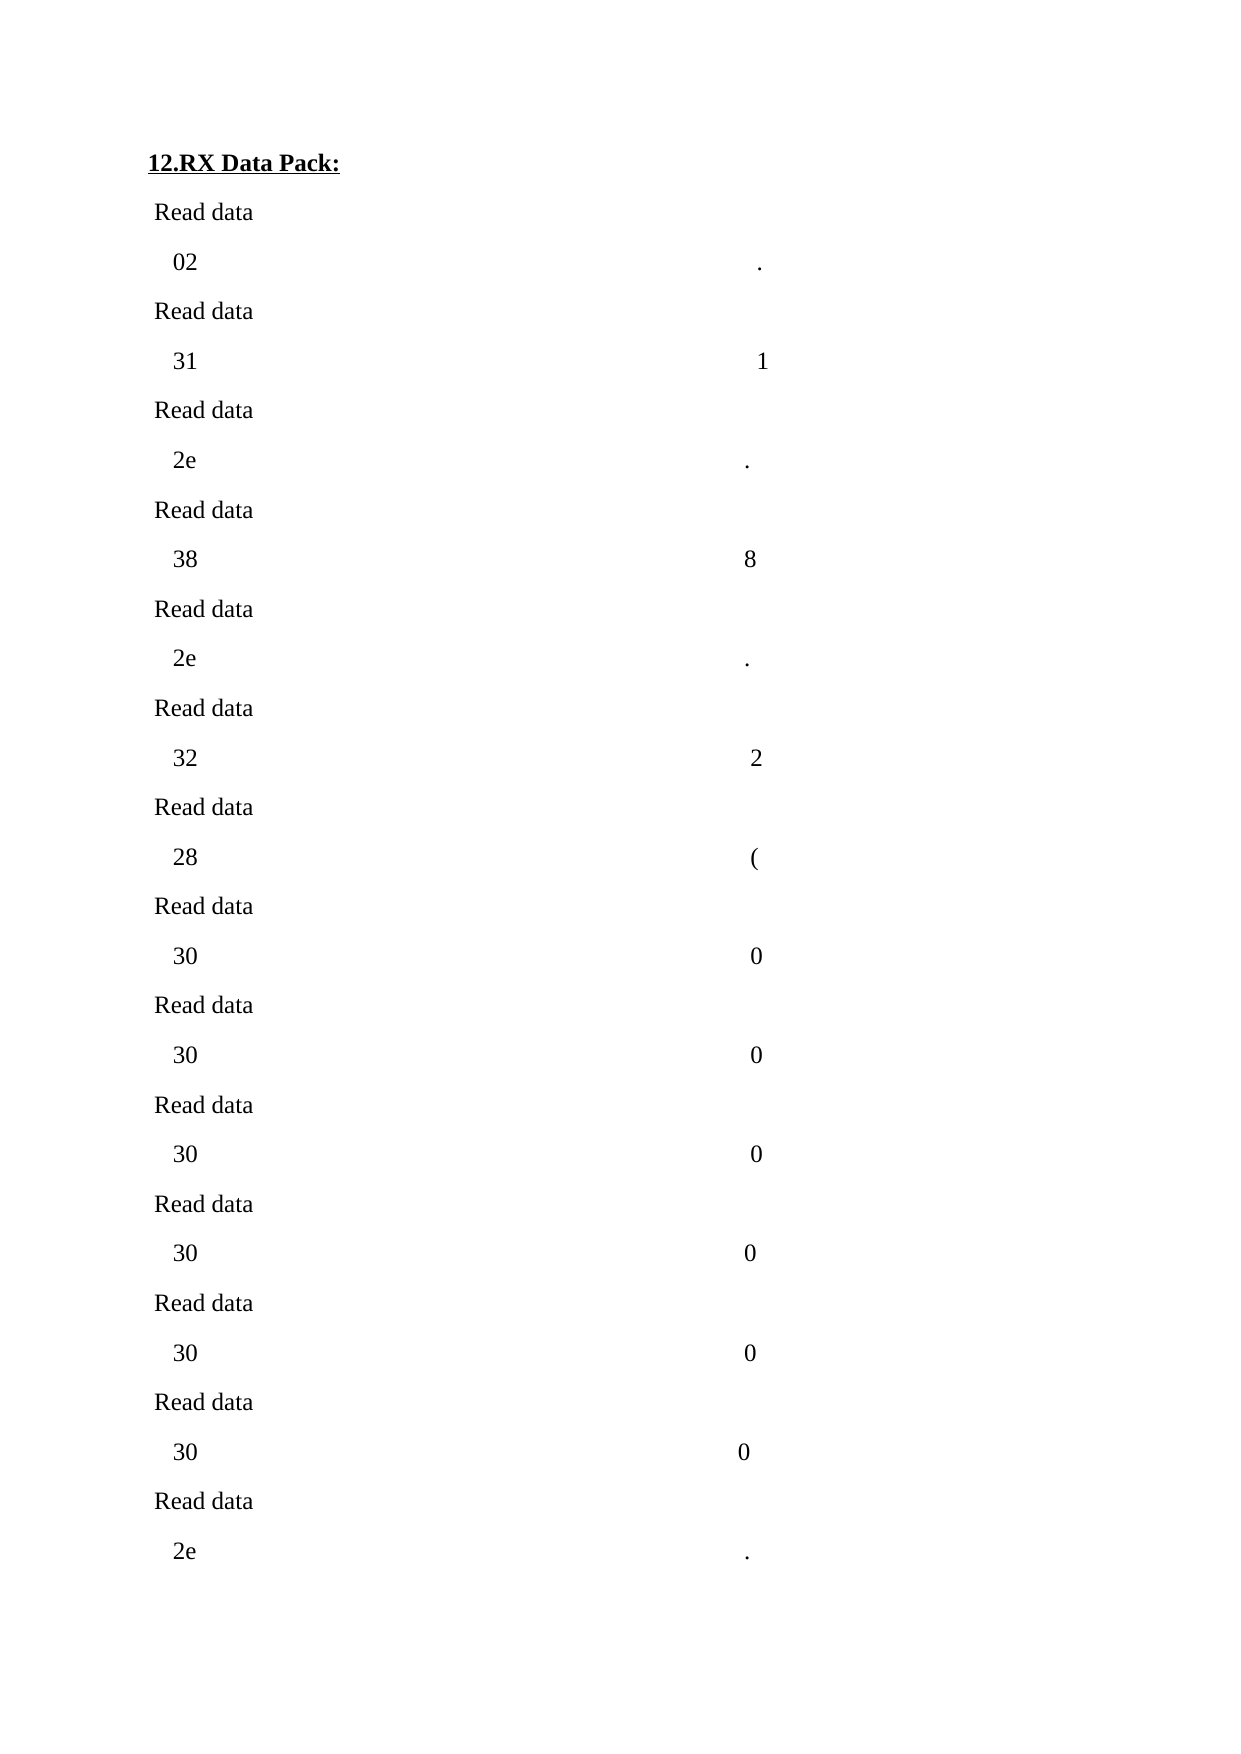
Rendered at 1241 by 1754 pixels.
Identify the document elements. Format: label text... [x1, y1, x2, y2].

text Read data [148, 396, 1093, 424]
text Read data [148, 1090, 1093, 1118]
text 30 0 [148, 1139, 1093, 1168]
text Read data [148, 1288, 1093, 1317]
text Read data [148, 594, 1093, 623]
text Read data [148, 1189, 1093, 1218]
text 30 0 [148, 1238, 1093, 1267]
text 38 8 [148, 544, 1093, 573]
text Read data [148, 1486, 1093, 1515]
text 02 . [148, 247, 1093, 276]
text Read data [148, 197, 1093, 226]
text Read data [148, 792, 1093, 821]
text Read data [148, 1387, 1093, 1416]
text 12.RX Data Pack: [148, 148, 1093, 176]
text 30 0 [148, 941, 1093, 970]
text 2e . [148, 1536, 1093, 1565]
text 30 0 [148, 1040, 1093, 1069]
text 2e . [148, 445, 1093, 474]
text 32 2 [148, 743, 1093, 771]
text 31 1 [148, 346, 1093, 375]
text Read data [148, 296, 1093, 325]
text 30 0 [148, 1437, 1093, 1466]
text Read data [148, 991, 1093, 1019]
text Read data [148, 693, 1093, 722]
text 28 ( [148, 842, 1093, 871]
text 30 0 [148, 1338, 1093, 1366]
text Read data [148, 891, 1093, 920]
text Read data [148, 495, 1093, 523]
text 2e . [148, 643, 1093, 672]
